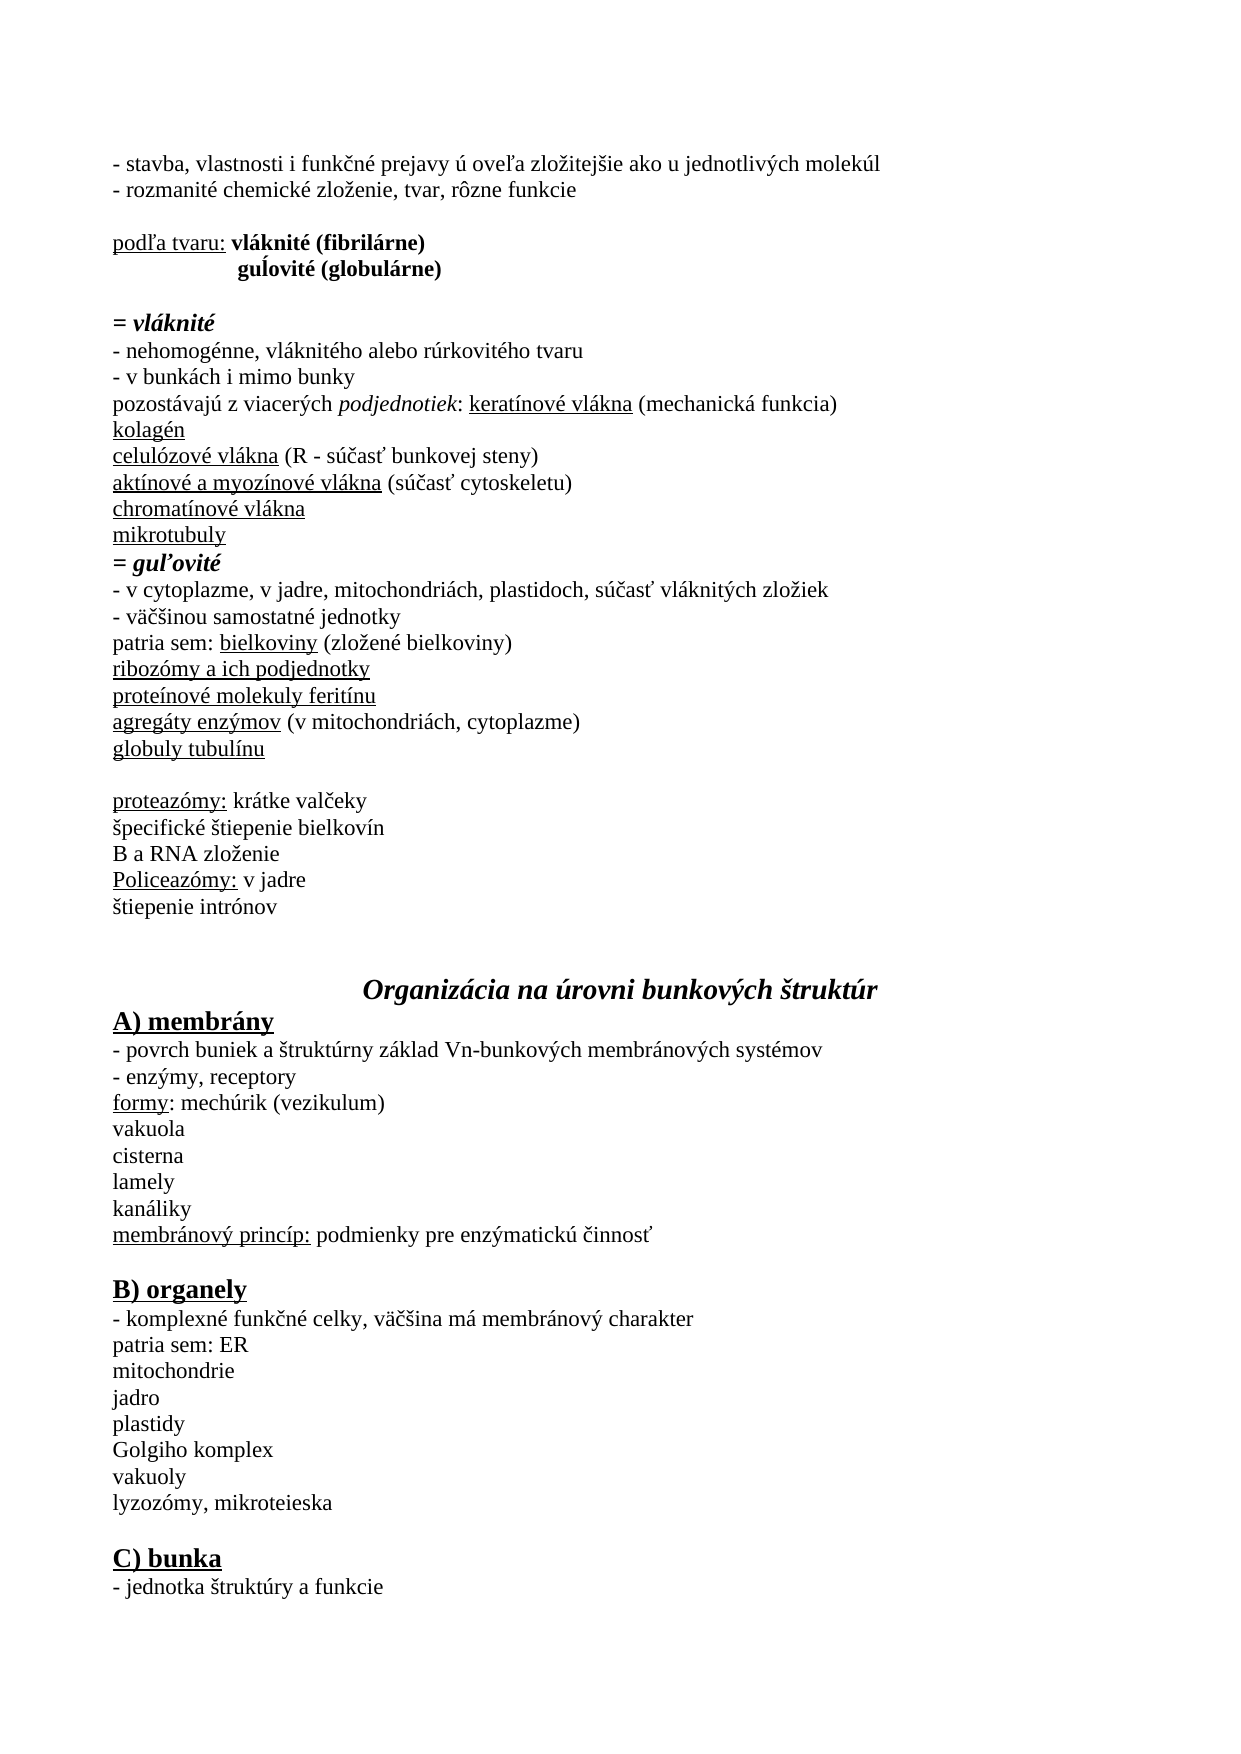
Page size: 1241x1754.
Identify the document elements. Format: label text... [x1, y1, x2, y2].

text patria sem: bielkoviny (zložené bielkoviny) [112, 629, 1128, 656]
text globuly tubulínu [112, 734, 1128, 761]
text mitochondrie [112, 1357, 1128, 1384]
text - komplexné funkčné celky, väčšina má membránový charakter [112, 1305, 1128, 1331]
text proteínové molekuly feritínu [112, 682, 1128, 708]
text formy: mechúrik (vezikulum) [112, 1089, 1128, 1116]
list - povrch buniek a štruktúrny základ Vn-bunkových membránových systémov [112, 1036, 1128, 1063]
text vakuoly [112, 1463, 1128, 1489]
text = guľovité [112, 548, 1128, 576]
text - v bunkách i mimo bunky [112, 363, 1128, 389]
text - enzýmy, receptory [112, 1063, 1128, 1089]
text cisterna [112, 1142, 1128, 1168]
text B a RNA zloženie [112, 840, 1128, 866]
text guĺovité (globulárne) [237, 255, 1128, 282]
text špecifické štiepenie bielkovín [112, 814, 1128, 840]
text lamely [112, 1168, 1128, 1194]
text - v cytoplazme, v jadre, mitochondriách, plastidoch, súčasť vláknitých zložiek [112, 576, 1128, 603]
text - väčšinou samostatné jednotky [112, 603, 1128, 629]
text agregáty enzýmov (v mitochondriách, cytoplazme) [112, 708, 1128, 734]
text mikrotubuly [112, 521, 1128, 548]
text kolagén [112, 416, 1128, 442]
text vakuola [112, 1116, 1128, 1142]
text C) bunka [112, 1542, 1128, 1573]
text lyzozómy, mikroteieska [112, 1489, 1128, 1516]
text štiepenie intrónov [112, 893, 1128, 919]
text patria sem: ER [112, 1331, 1128, 1357]
text - jednotka štruktúry a funkcie [112, 1573, 1128, 1599]
text proteazómy: krátke valčeky [112, 787, 1128, 814]
text podľa tvaru: vláknité (fibrilárne) [112, 229, 1128, 255]
text - nehomogénne, vláknitého alebo rúrkovitého tvaru [112, 337, 1128, 363]
text membránový princíp: podmienky pre enzýmatickú činnosť [112, 1221, 1128, 1247]
text plastidy [112, 1410, 1128, 1437]
text - rozmanité chemické zloženie, tvar, rôzne funkcie [112, 176, 1128, 203]
text aktínové a myozínové vlákna (súčasť cytoskeletu) [112, 469, 1128, 495]
text = vláknité [112, 308, 1128, 337]
text - stavba, vlastnosti i funkčné prejavy ú oveľa zložitejšie ako u jednotlivých molekúl [112, 150, 1128, 176]
text Policeazómy: v jadre [112, 866, 1128, 893]
text B) organely [112, 1274, 1128, 1305]
text jadro [112, 1384, 1128, 1410]
text celulózové vlákna (R - súčasť bunkovej steny) [112, 442, 1128, 469]
text Organizácia na úrovni bunkových štruktúr [112, 972, 1128, 1005]
text pozostávajú z viacerých podjednotiek: keratínové vlákna (mechanická funkcia) [112, 389, 1128, 416]
text chromatínové vlákna [112, 495, 1128, 521]
list A) membrány [112, 1005, 1128, 1036]
text Golgiho komplex [112, 1437, 1128, 1463]
text ribozómy a ich podjednotky [112, 656, 1128, 682]
text kanáliky [112, 1194, 1128, 1221]
